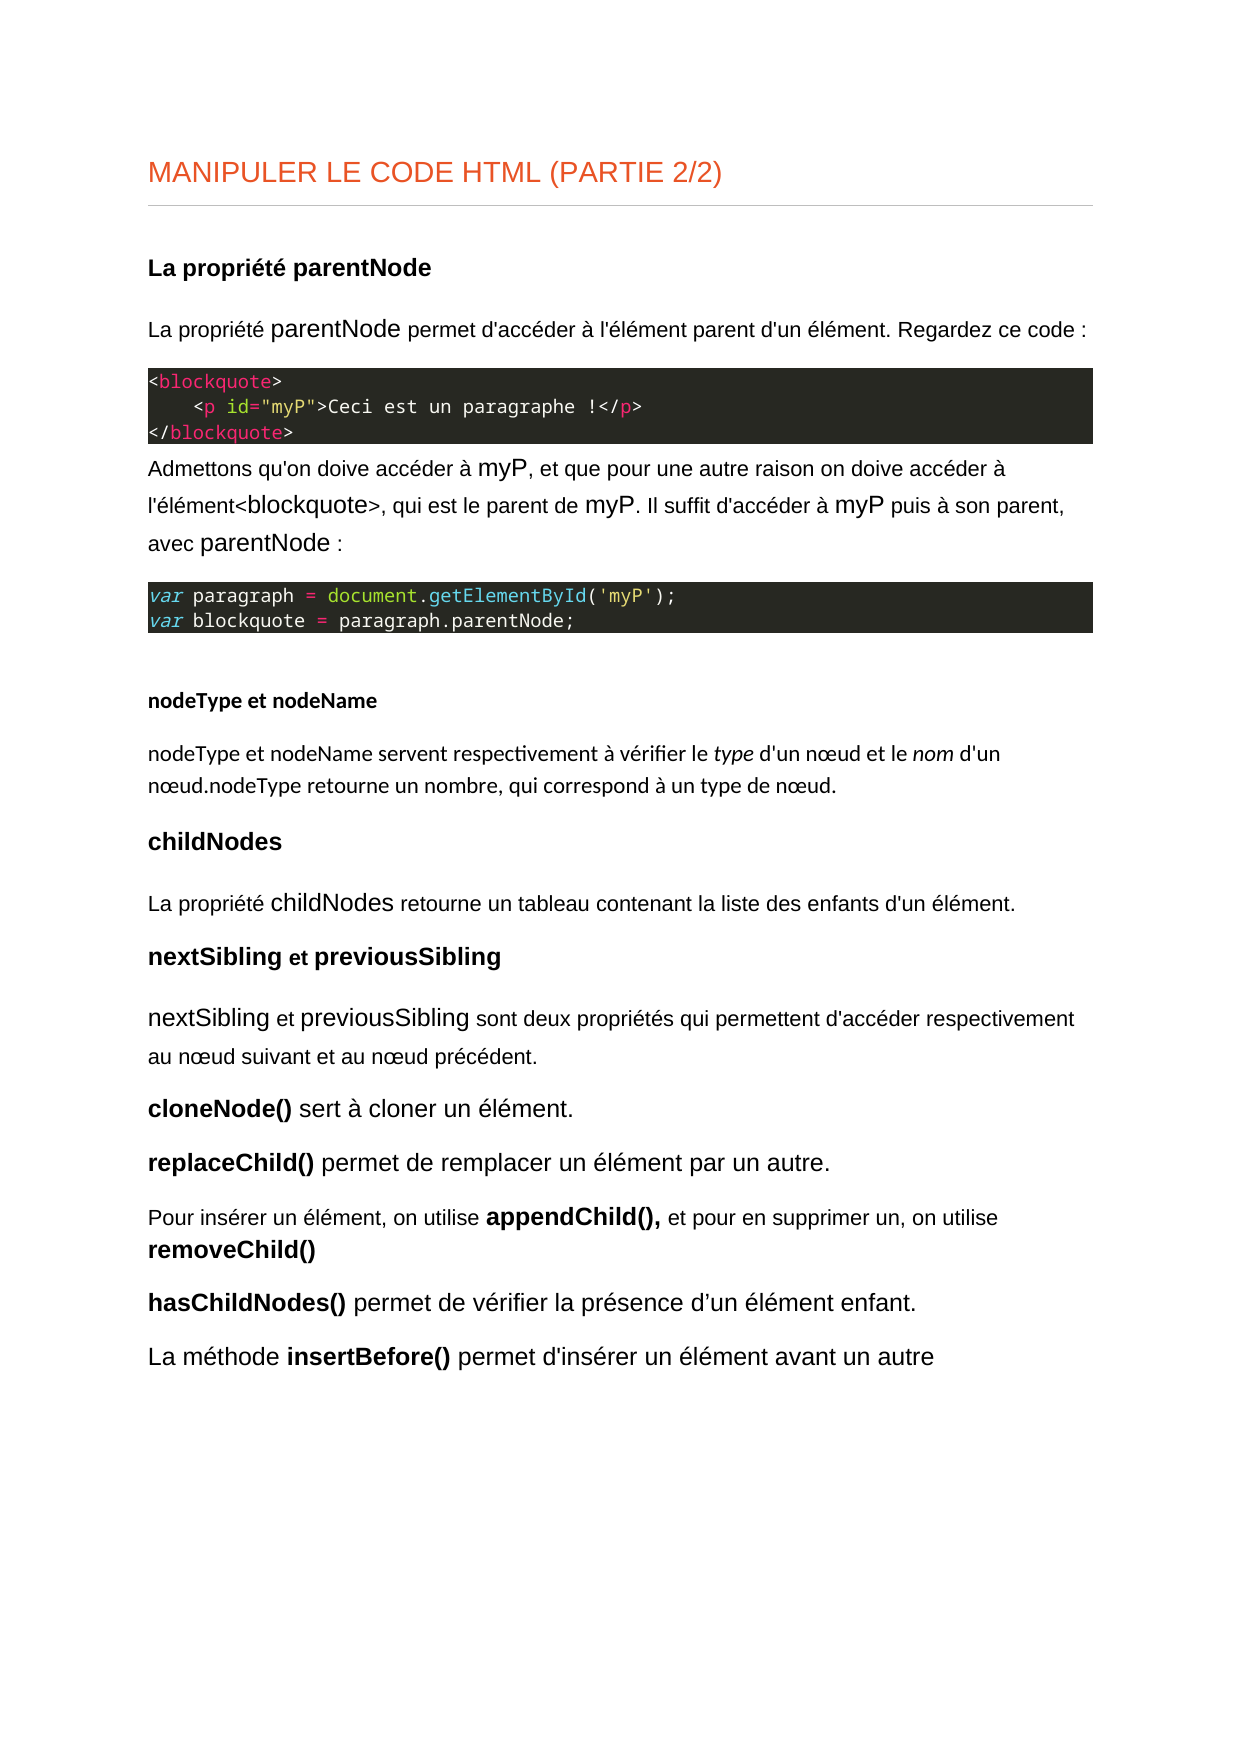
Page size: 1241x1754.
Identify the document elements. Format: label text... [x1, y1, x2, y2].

text nextSibling et previousSibling sont deux propriétés qui permettent d'accéder respectivement au nœud suivant et au nœud précédent. [148, 994, 1093, 1069]
text cloneNode() sert à cloner un élément. [148, 1094, 1093, 1123]
text childNodes [148, 827, 1093, 856]
text hasChildNodes() permet de vérifier la présence d’un élément enfant. [148, 1288, 1093, 1317]
text var paragraph = document.getElementById('myP'); [148, 582, 1093, 608]
text La propriété childNodes retourne un tableau contenant la liste des enfants d'un élément. [148, 879, 1093, 917]
text Admettons qu'on doive accéder à myP, et que pour une autre raison on doive accéder à l'élément<blockquote>, qui est le parent de myP. Il suffit d'accéder à myP puis à son parent, avec parentNode : [148, 444, 1093, 557]
text La méthode insertBefore() permet d'insérer un élément avant un autre [148, 1342, 1093, 1371]
text <p id="myP">Ceci est un paragraphe !</p> [148, 393, 1093, 419]
text <blockquote> [148, 368, 1093, 393]
text nodeType et nodeName [148, 686, 1093, 714]
text var blockquote = paragraph.parentNode; [148, 608, 1093, 633]
text La propriété parentNode permet d'accéder à l'élément parent d'un élément. Regardez ce code : [148, 306, 1093, 343]
text nodeType et nodeName servent respectivement à vérifier le type d'un nœud et le nom d'un nœud.nodeType retourne un nombre, qui correspond à un type de nœud. [148, 739, 1093, 799]
text La propriété parentNode [148, 253, 1093, 282]
text </blockquote> [148, 419, 1093, 444]
text Pour insérer un élément, on utilise appendChild(), et pour en supprimer un, on utilise removeChild() [148, 1202, 1093, 1263]
text replaceChild() permet de remplacer un élément par un autre. [148, 1148, 1093, 1176]
text MANIPULER LE CODE HTML (PARTIE 2/2) [148, 148, 1093, 205]
text nextSibling et previousSibling [148, 942, 1093, 970]
